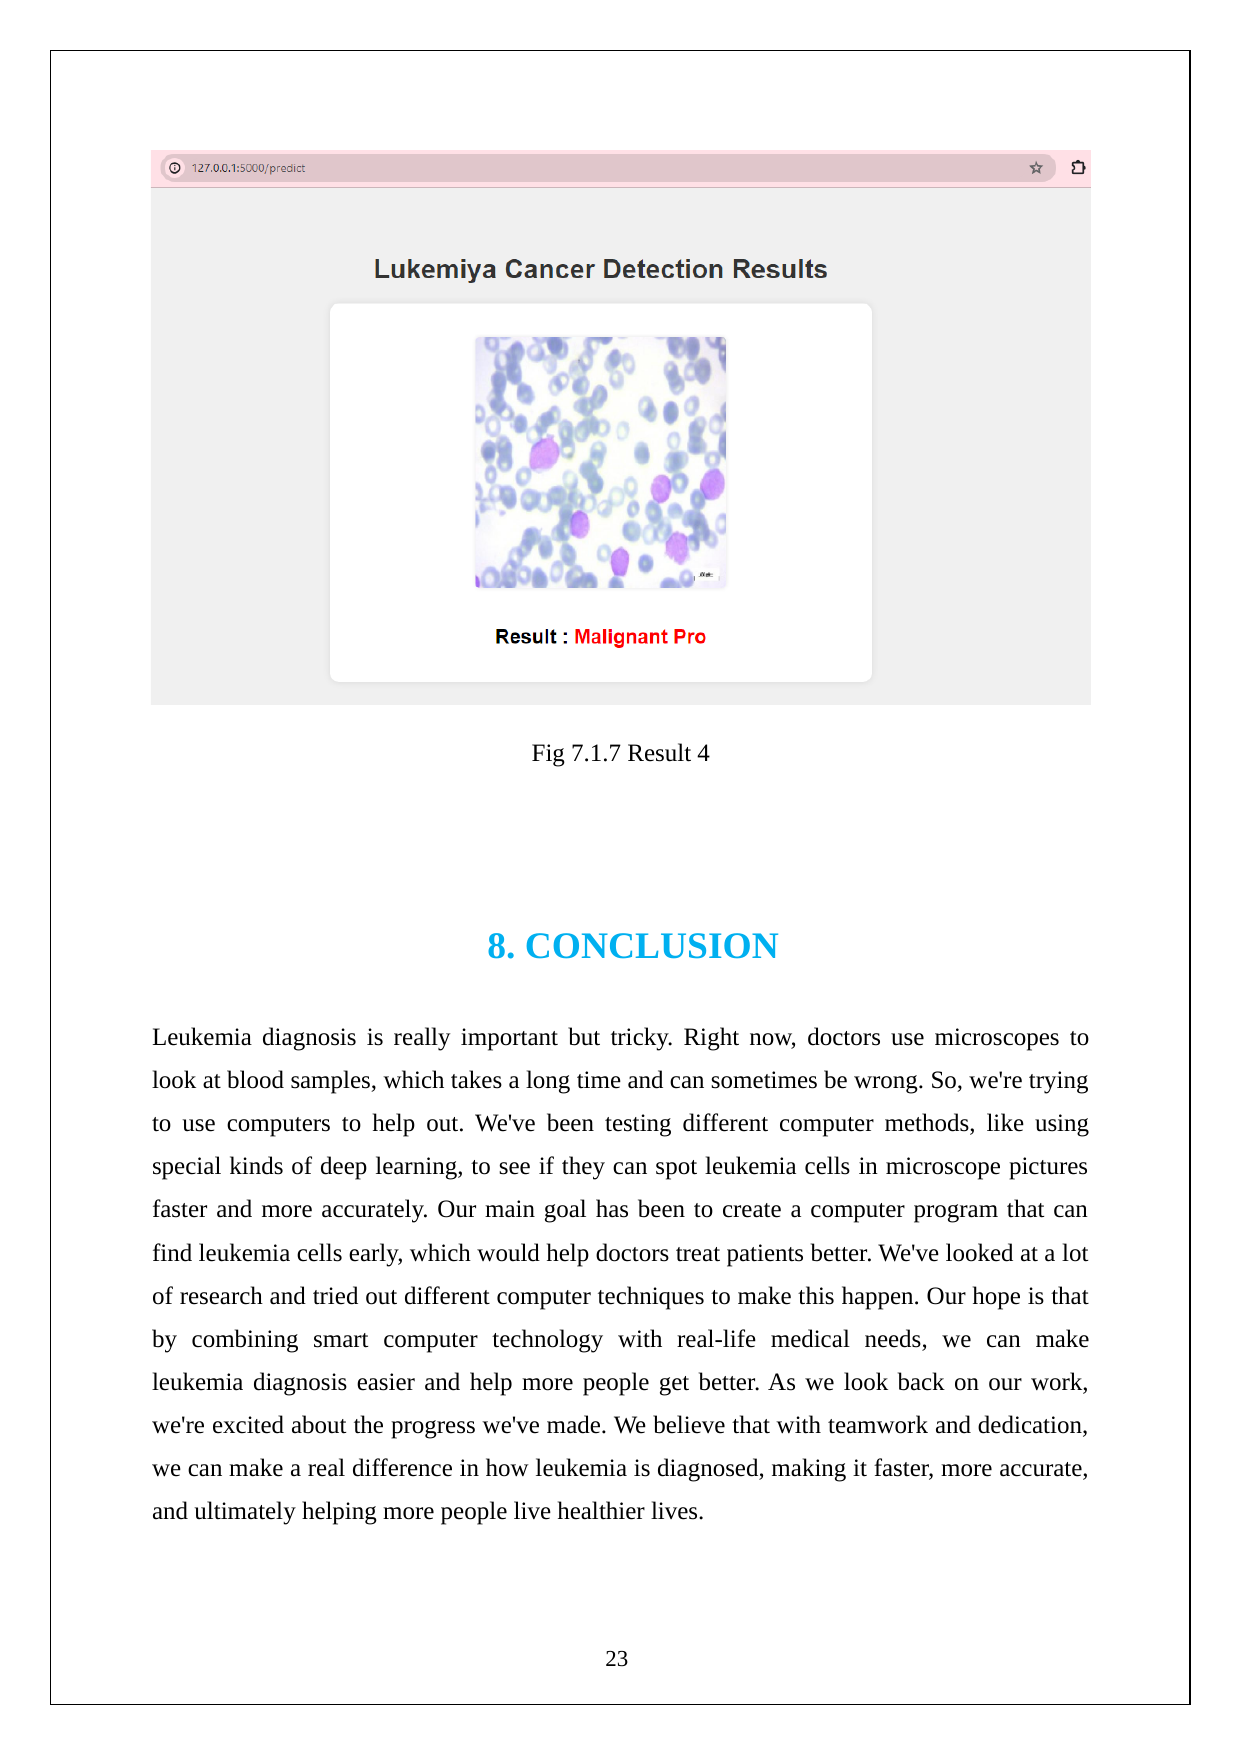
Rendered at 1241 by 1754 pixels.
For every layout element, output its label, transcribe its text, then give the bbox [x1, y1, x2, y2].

picture [150, 150, 1091, 705]
text Leukemia diagnosis is really important but tricky. Right now, doctors use microscopes to look at blood samples, which takes a long time and can sometimes be wrong. So, we're trying to use computers to help out. We've been testing different computer methods, like using special kinds of deep learning, to see if they can spot leukemia cells in microscope pictures faster and more accurately. Our main goal has been to create a computer program that can find leukemia cells early, which would help doctors treat patients better. We've looked at a lot of research and tried out different computer techniques to make this happen. Our hope is that by combining smart computer technology with real-life medical needs, we can make leukemia diagnosis easier and help more people get better. As we look back on our work, we're excited about the progress we've made. We believe that with teamwork and dedication, we can make a real difference in how leukemia is diagnosed, making it faster, more accurate, and ultimately helping more people live healthier lives. [151, 1022, 1090, 1525]
text Fig 7.1.7 Result 4 [151, 738, 1090, 766]
list CONCLUSION [175, 924, 1090, 967]
